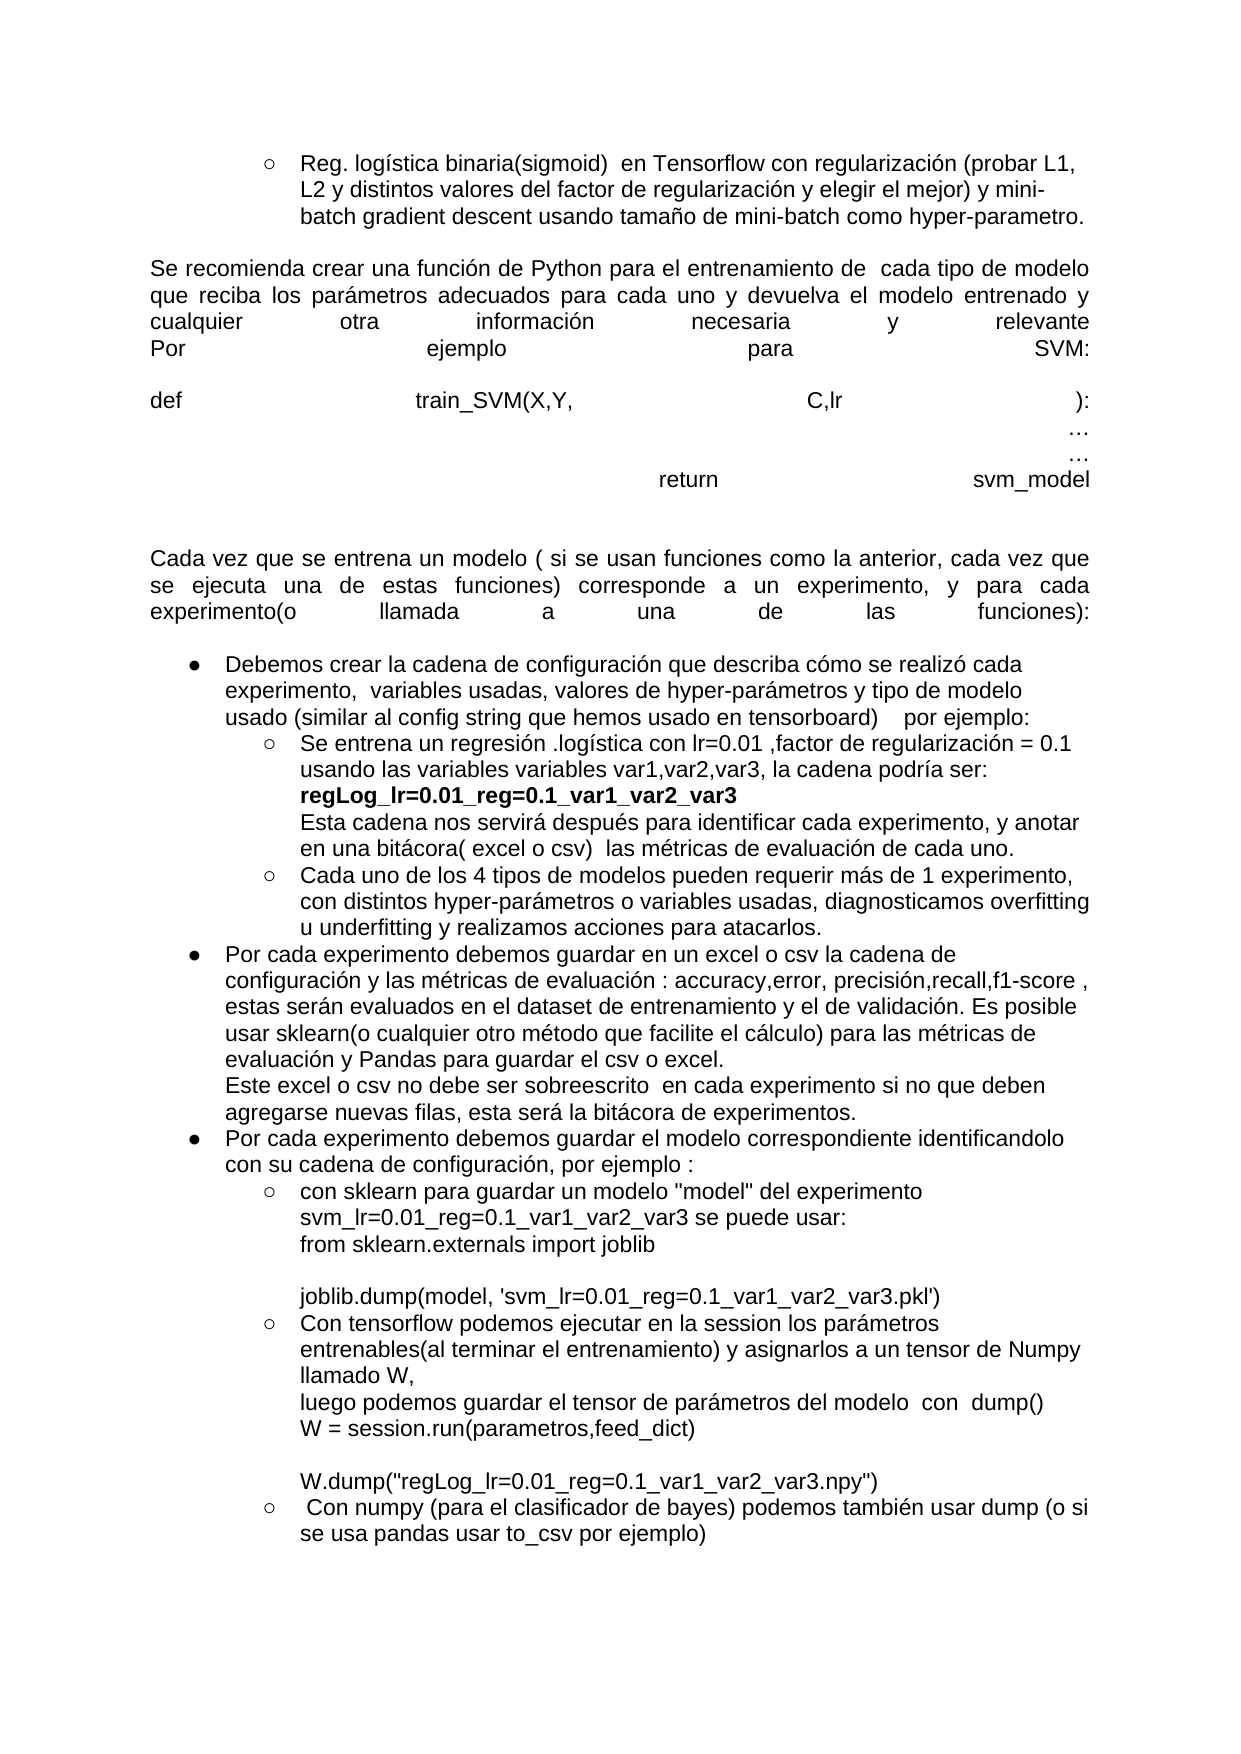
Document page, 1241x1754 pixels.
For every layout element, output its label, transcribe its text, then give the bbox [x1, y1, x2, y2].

text Cada vez que se entrena un modelo ( si se usan funciones como la anterior, cada vez que se ejecuta una de estas funciones) corresponde a un experimento, y para cada experimento(o llamada a una de las funciones): [150, 545, 1090, 651]
list Con numpy (para el clasificador de bayes) podemos también usar dump (o si se usa pandas usar to_csv por ejemplo) [262, 1494, 1090, 1547]
list con sklearn para guardar un modelo "model" del experimento svm_lr=0.01_reg=0.1_var1_var2_var3 se puede usar: [262, 1178, 1090, 1231]
list Por cada experimento debemos guardar en un excel o csv la cadena de configuración y las métricas de evaluación : accuracy,error, precisión,recall,f1-score , estas serán evaluados en el dataset de entrenamiento y el de validación. Es posible usar sklearn(o cualquier otro método que facilite el cálculo) para las métricas de evaluación y Pandas para guardar el csv o excel. Este excel o csv no debe ser sobreescrito en cada experimento si no que deben agregarse nuevas filas, esta será la bitácora de experimentos. [187, 941, 1090, 1125]
text W.dump("regLog_lr=0.01_reg=0.1_var1_var2_var3.npy") [225, 1468, 1090, 1494]
text Esta cadena nos servirá después para identificar cada experimento, y anotar en una bitácora( excel o csv) las métricas de evaluación de cada uno. [300, 809, 1090, 862]
list Cada uno de los 4 tipos de modelos pueden requerir más de 1 experimento, con distintos hyper-parámetros o variables usadas, diagnosticamos overfitting u underfitting y realizamos acciones para atacarlos. [262, 862, 1090, 941]
text Se recomienda crear una función de Python para el entrenamiento de cada tipo de modelo que reciba los parámetros adecuados para cada uno y devuelva el modelo entrenado y cualquier otra información necesaria y relevante Por ejemplo para SVM: def train_SVM(X,Y, C,lr ): … … return svm_model [150, 255, 1090, 519]
text joblib.dump(model, 'svm_lr=0.01_reg=0.1_var1_var2_var3.pkl') [150, 1283, 1090, 1309]
list Con tensorflow podemos ejecutar en la session los parámetros entrenables(al terminar el entrenamiento) y asignarlos a un tensor de Numpy llamado W, luego podemos guardar el tensor de parámetros del modelo con dump() W = session.run(parametros,feed_dict) [262, 1309, 1090, 1468]
list Debemos crear la cadena de configuración que describa cómo se realizó cada experimento, variables usadas, valores de hyper-parámetros y tipo de modelo usado (similar al config string que hemos usado en tensorboard) por ejemplo: [187, 651, 1090, 730]
list Por cada experimento debemos guardar el modelo correspondiente identificandolo con su cadena de configuración, por ejemplo : [187, 1125, 1090, 1178]
list Se entrena un regresión .logística con lr=0.01 ,factor de regularización = 0.1 usando las variables variables var1,var2,var3, la cadena podría ser: regLog_lr=0.01_reg=0.1_var1_var2_var3 [262, 730, 1090, 809]
list Reg. logística binaria(sigmoid) en Tensorflow con regularización (probar L1, L2 y distintos valores del factor de regularización y elegir el mejor) y mini-batch gradient descent usando tamaño de mini-batch como hyper-parametro. [262, 150, 1090, 255]
text from sklearn.externals import joblib [150, 1231, 1090, 1257]
